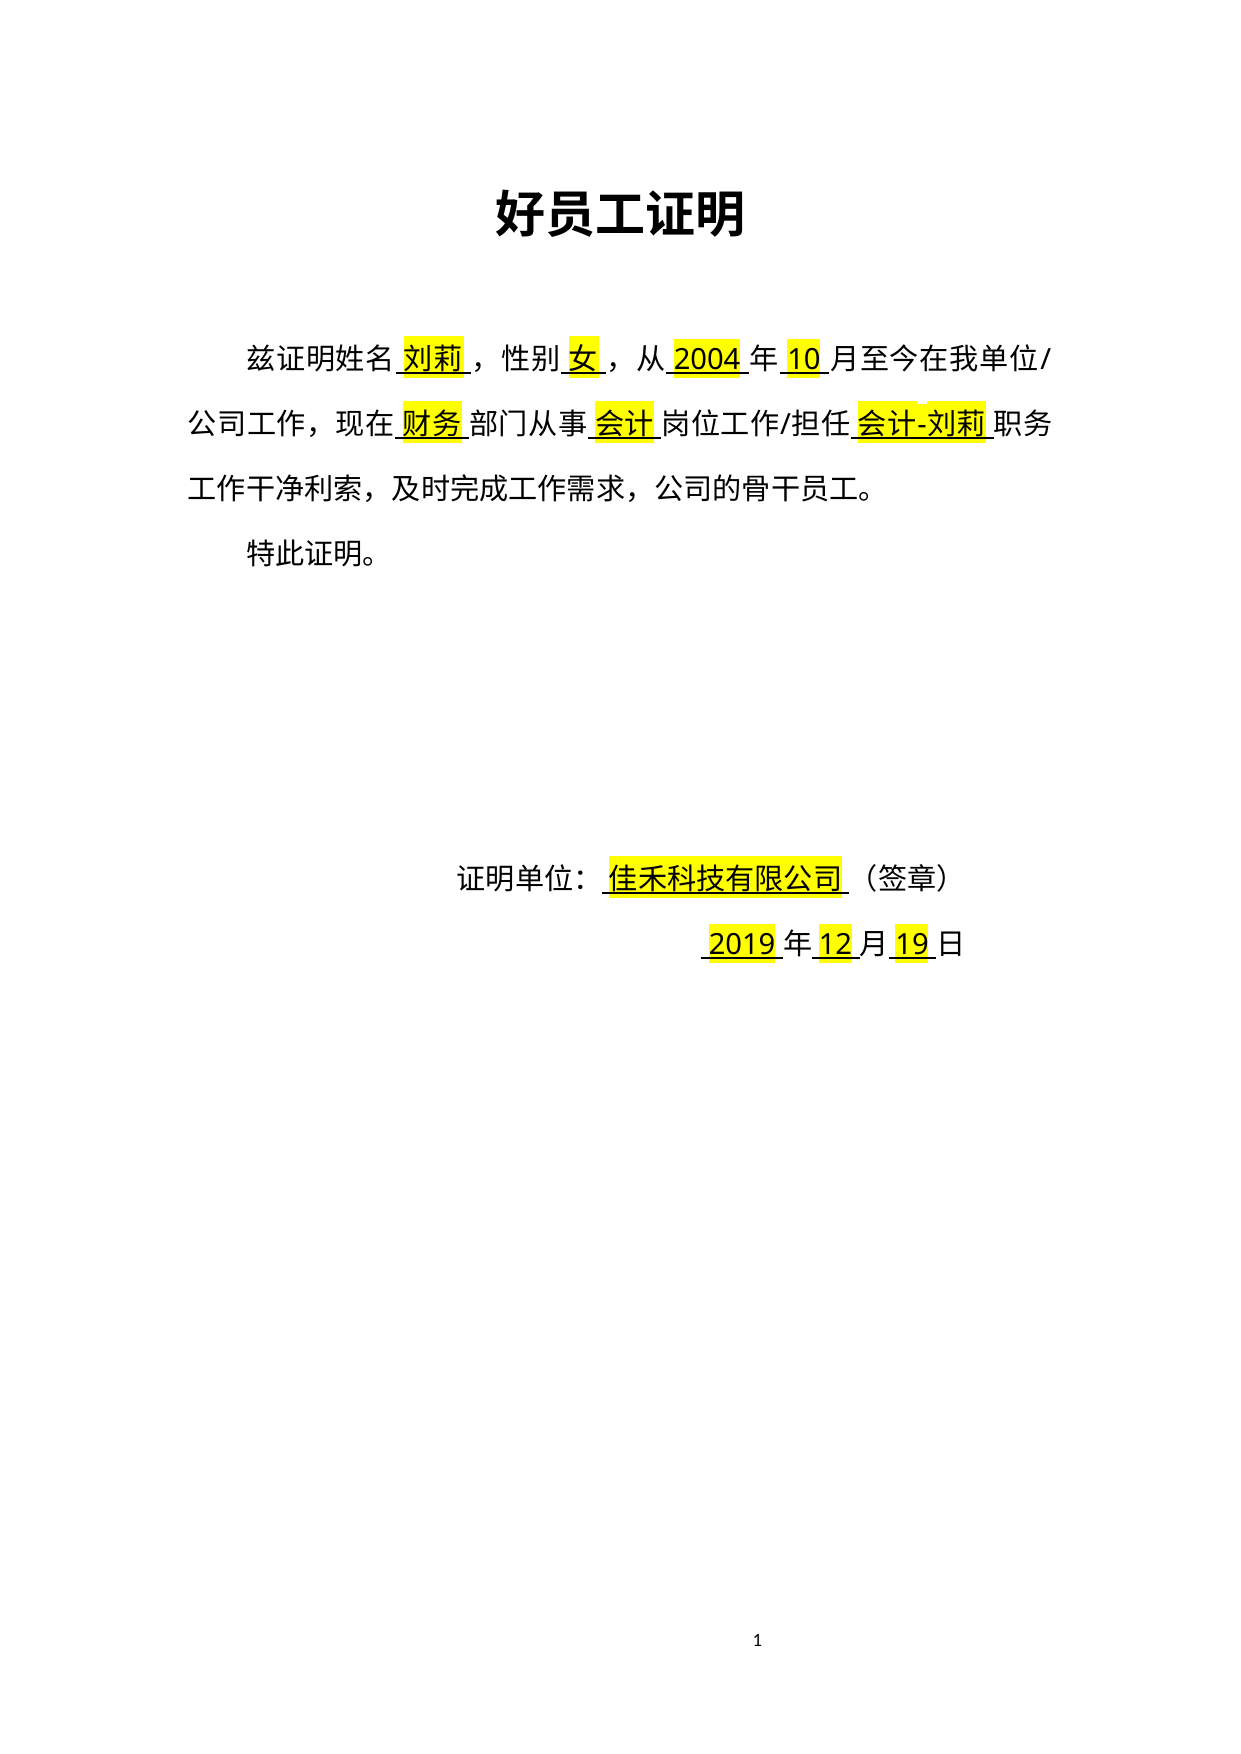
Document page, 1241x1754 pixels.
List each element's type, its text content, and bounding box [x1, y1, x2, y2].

text 2019 年 12 月 19 日 [187, 909, 965, 974]
text 证明单位： 佳禾科技有限公司 （签章） [187, 844, 965, 909]
text 兹证明姓名 刘莉 ，性别 女 ，从 2004 年 10 月至今在我单位/公司工作，现在 财务 部门从事 会计 岗位工作/担任 会计-刘莉 职务，工作干净利索，及时完成工作需求，公司的骨干员工。 [187, 324, 1053, 519]
text 特此证明。 [187, 519, 1053, 584]
text 好员工证明 [187, 162, 1053, 259]
